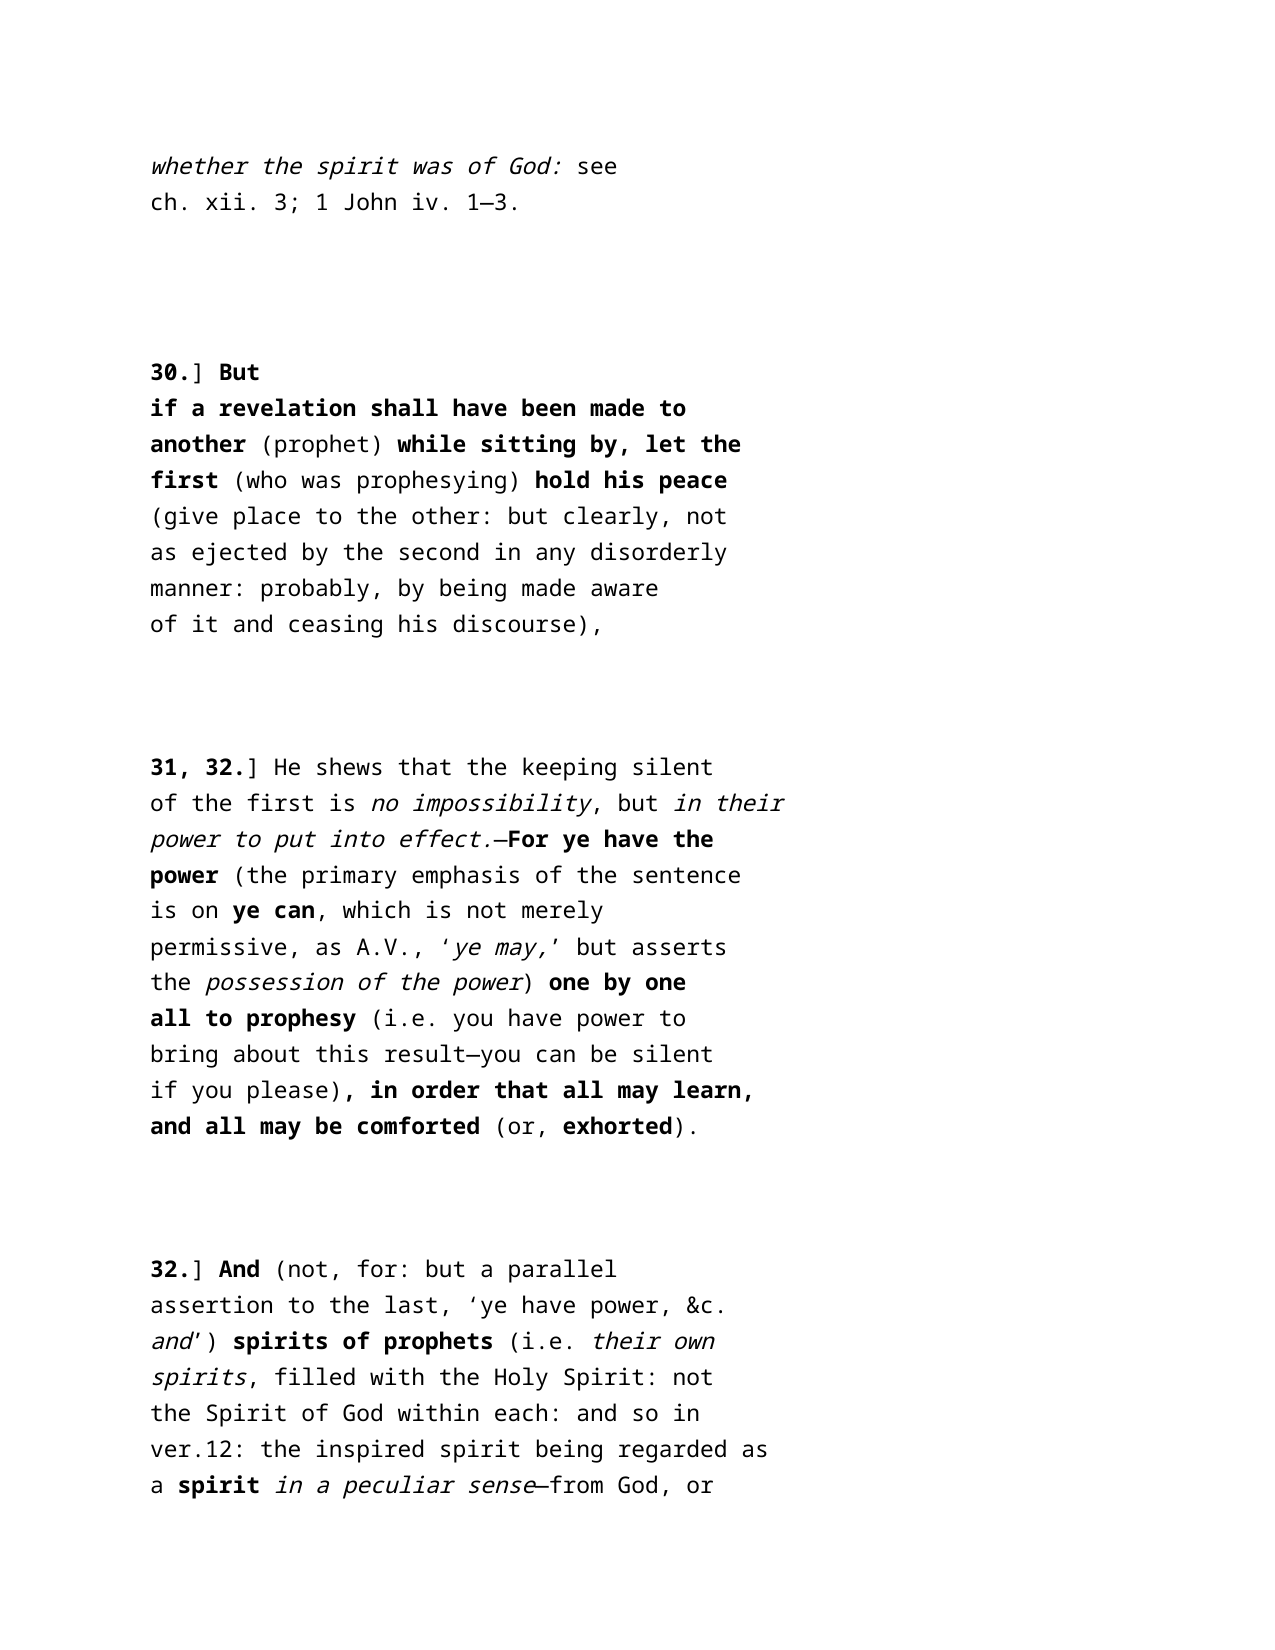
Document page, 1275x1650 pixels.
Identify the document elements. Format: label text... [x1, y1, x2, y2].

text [150, 150, 1125, 217]
text 31, 32.] He shews that the keeping silent of the first is no impossibility, but in their power to put into effect.—For ye have the power (the primary emphasis of the sentence is on ye can, which is not merely permissive, as A.V., ‘ye may,’ but asserts the possession of the power) one by one all to prophesy (i.e. you have power to bring about this result—you can be silent if you please), in order that all may learn, and all may be comforted (or, exhorted). [150, 751, 1125, 1172]
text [150, 1253, 1125, 1500]
text 30.] But if a revelation shall have been made to another (prophet) while sitting by, let the first (who was prophesying) hold his peace (give place to the other: but clearly, not as ejected by the second in any disorderly manner: probably, by being made aware of it and ceasing his discourse), [150, 356, 1125, 669]
